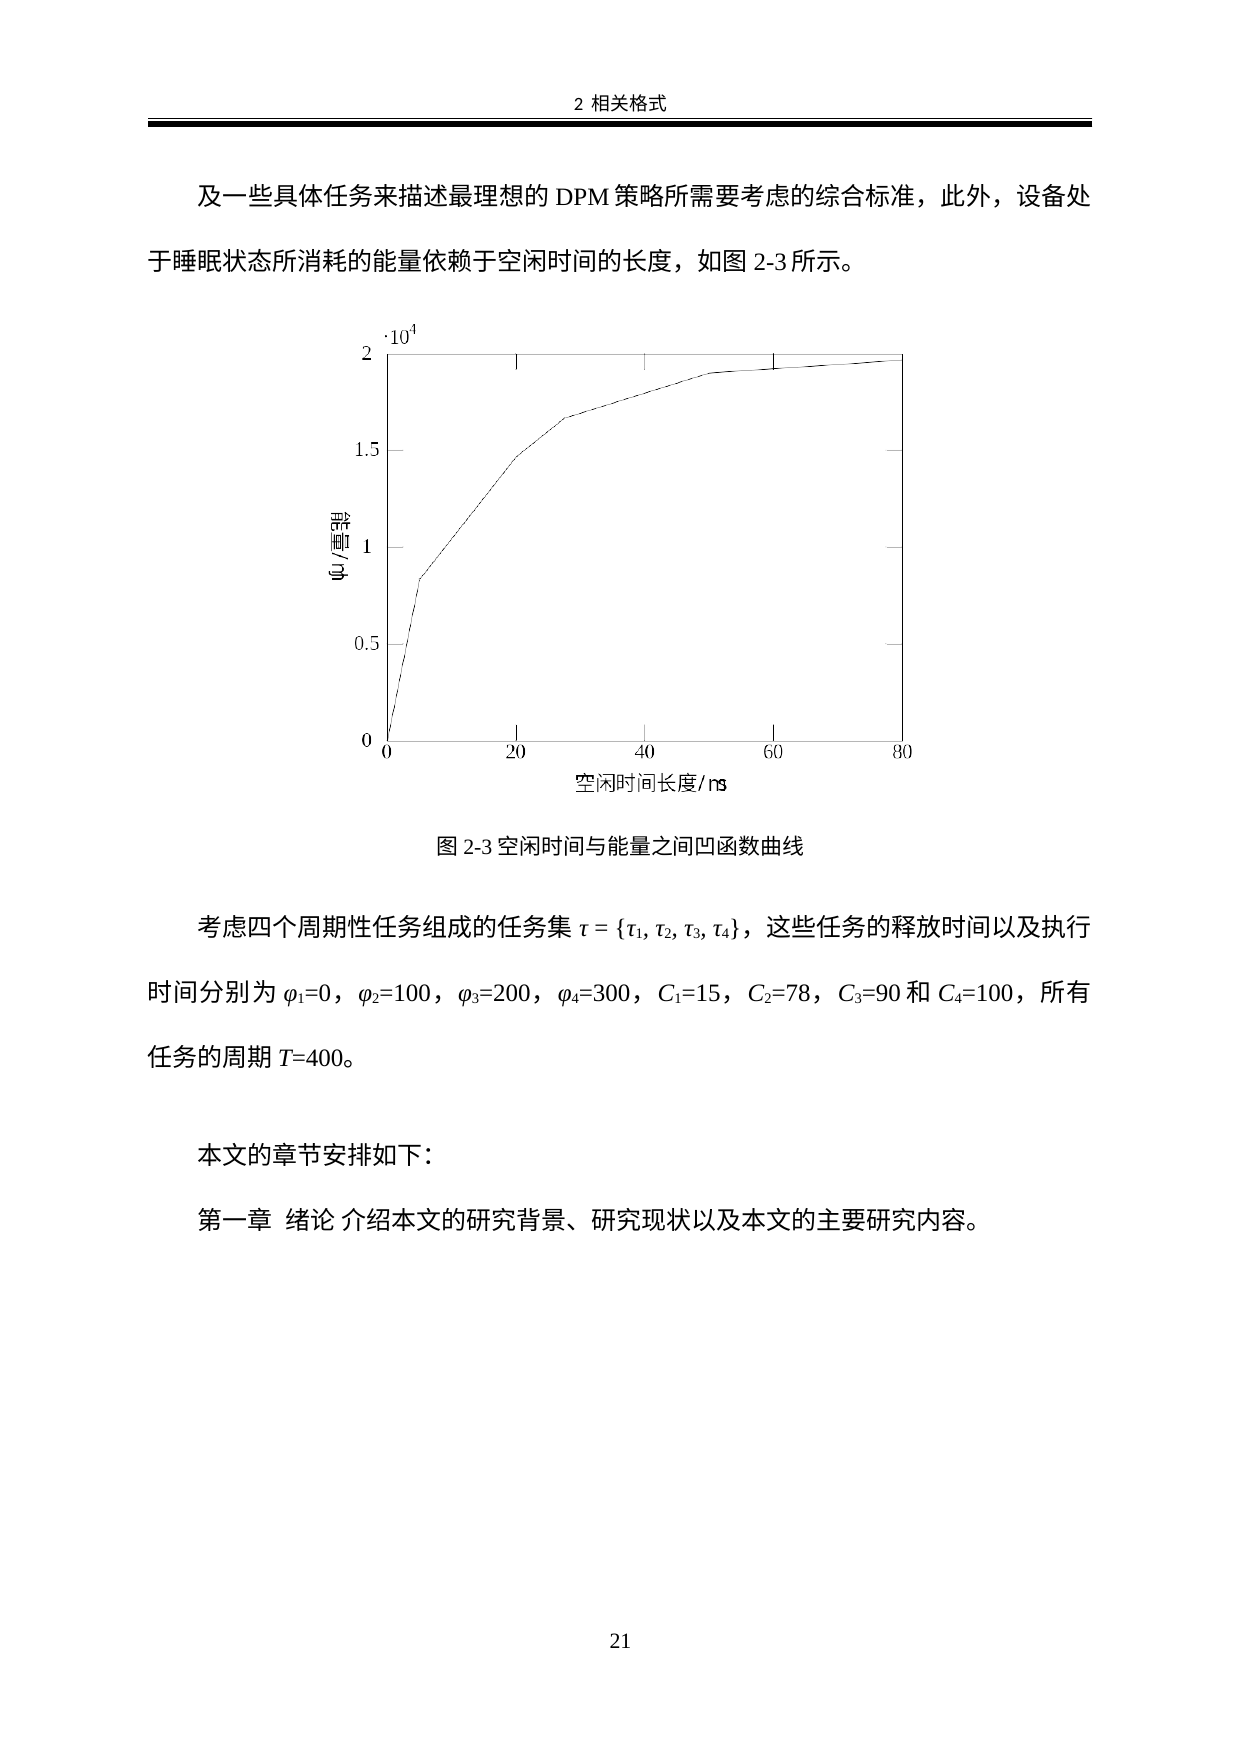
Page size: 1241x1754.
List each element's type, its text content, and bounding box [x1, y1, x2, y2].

text 考虑四个周期性任务组成的任务集τ = {τ1, τ2, τ3, τ4}，这些任务的释放时间以及执行时间分别为φ1=0，φ2=100，φ3=200，φ4=300，C1=15，C2=78，C3=90和C4=100，所有任务的周期T=400。 [148, 893, 1092, 1088]
text 本文的章节安排如下： [148, 1121, 1092, 1186]
list 绪论 介绍本文的研究背景、研究现状以及本文的主要研究内容。 [198, 1186, 1092, 1251]
